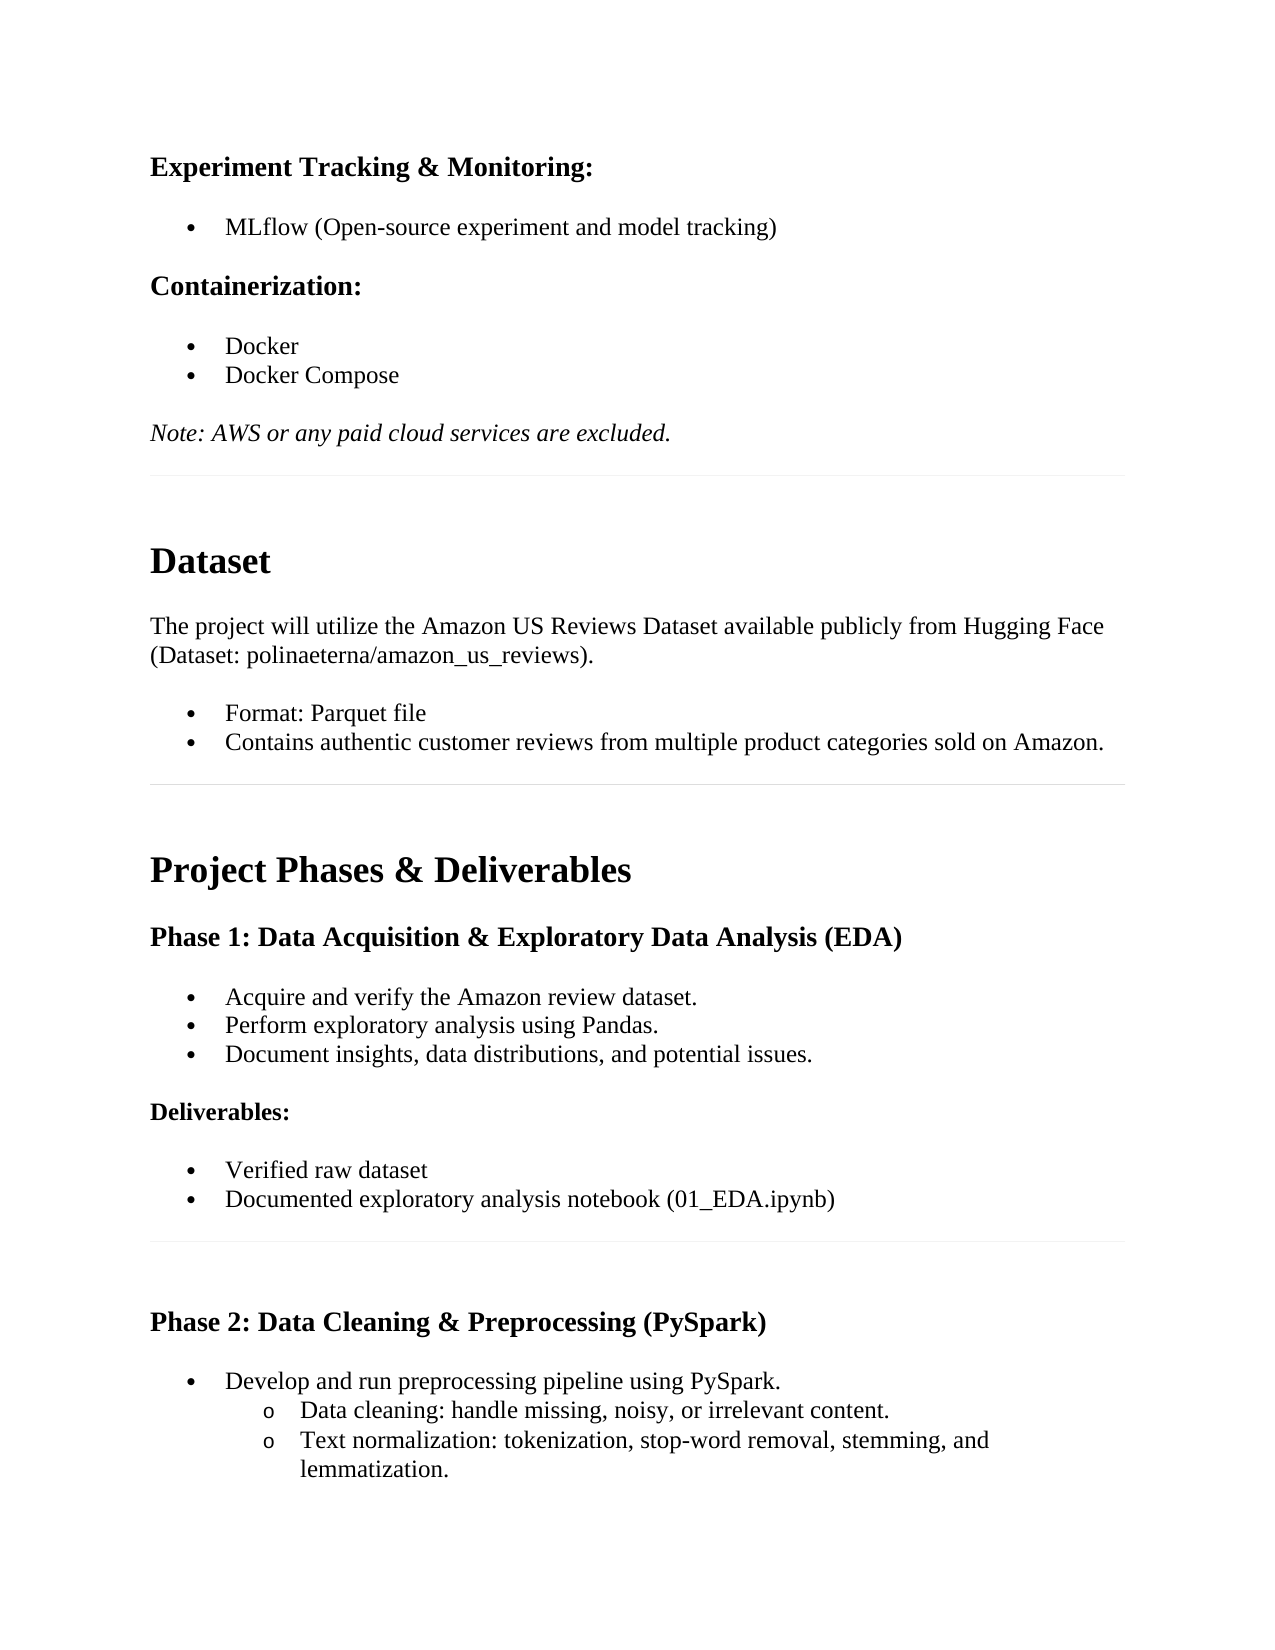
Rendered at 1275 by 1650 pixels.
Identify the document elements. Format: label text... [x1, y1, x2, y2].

text Deliverables: [150, 1097, 1125, 1126]
list MLflow (Open-source experiment and model tracking) [187, 212, 1125, 240]
list Docker [187, 331, 1125, 360]
text The project will utilize the Amazon US Reviews Dataset available publicly from Hugging Face (Dataset: polinaeterna/amazon_us_reviews). [150, 611, 1125, 669]
text Phase 2: Data Cleaning & Preprocessing (PySpark) [150, 1305, 1125, 1337]
list Data cleaning: handle missing, noisy, or irrelevant content. [262, 1395, 1125, 1425]
text Note: AWS or any paid cloud services are excluded. [150, 418, 1125, 446]
list Acquire and verify the Amazon review dataset. [187, 982, 1125, 1010]
text Phase 1: Data Acquisition & Exploratory Data Analysis (EDA) [150, 920, 1125, 952]
list Develop and run preprocessing pipeline using PySpark. [187, 1366, 1125, 1395]
text Containerization: [150, 269, 1125, 302]
list Text normalization: tokenization, stop-word removal, stemming, and lemmatization. [262, 1425, 1125, 1483]
list Docker Compose [187, 360, 1125, 388]
list Format: Parquet file [187, 698, 1125, 727]
text Dataset [150, 539, 1125, 582]
text Experiment Tracking & Monitoring: [150, 150, 1125, 182]
list Perform exploratory analysis using Pandas. [187, 1010, 1125, 1039]
list Contains authentic customer reviews from multiple product categories sold on Amazon. [187, 727, 1125, 755]
list Verified raw dataset [187, 1155, 1125, 1184]
list Document insights, data distributions, and potential issues. [187, 1039, 1125, 1068]
text Project Phases & Deliverables [150, 848, 1125, 891]
list Documented exploratory analysis notebook (01_EDA.ipynb) [187, 1184, 1125, 1212]
